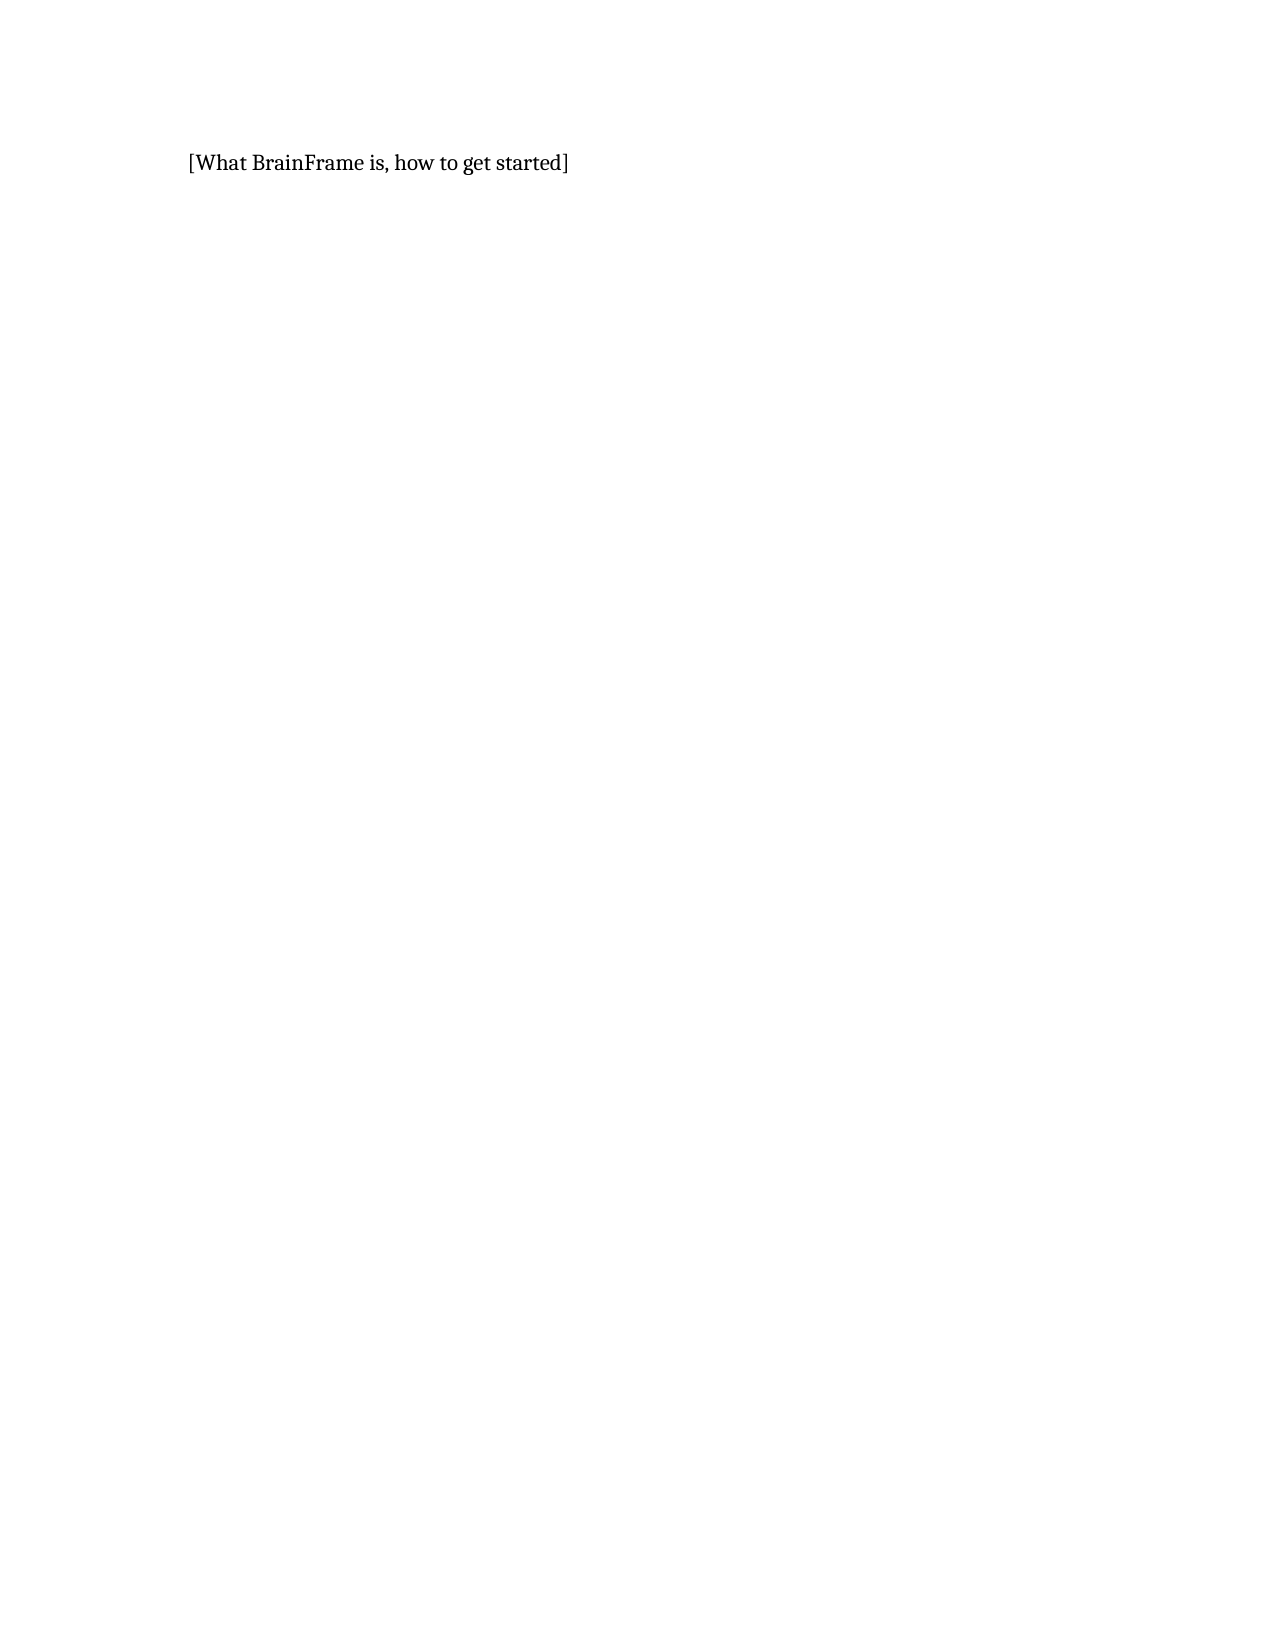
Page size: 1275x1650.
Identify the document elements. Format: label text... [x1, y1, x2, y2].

text [What BrainFrame is, how to get started] [187, 150, 1087, 176]
